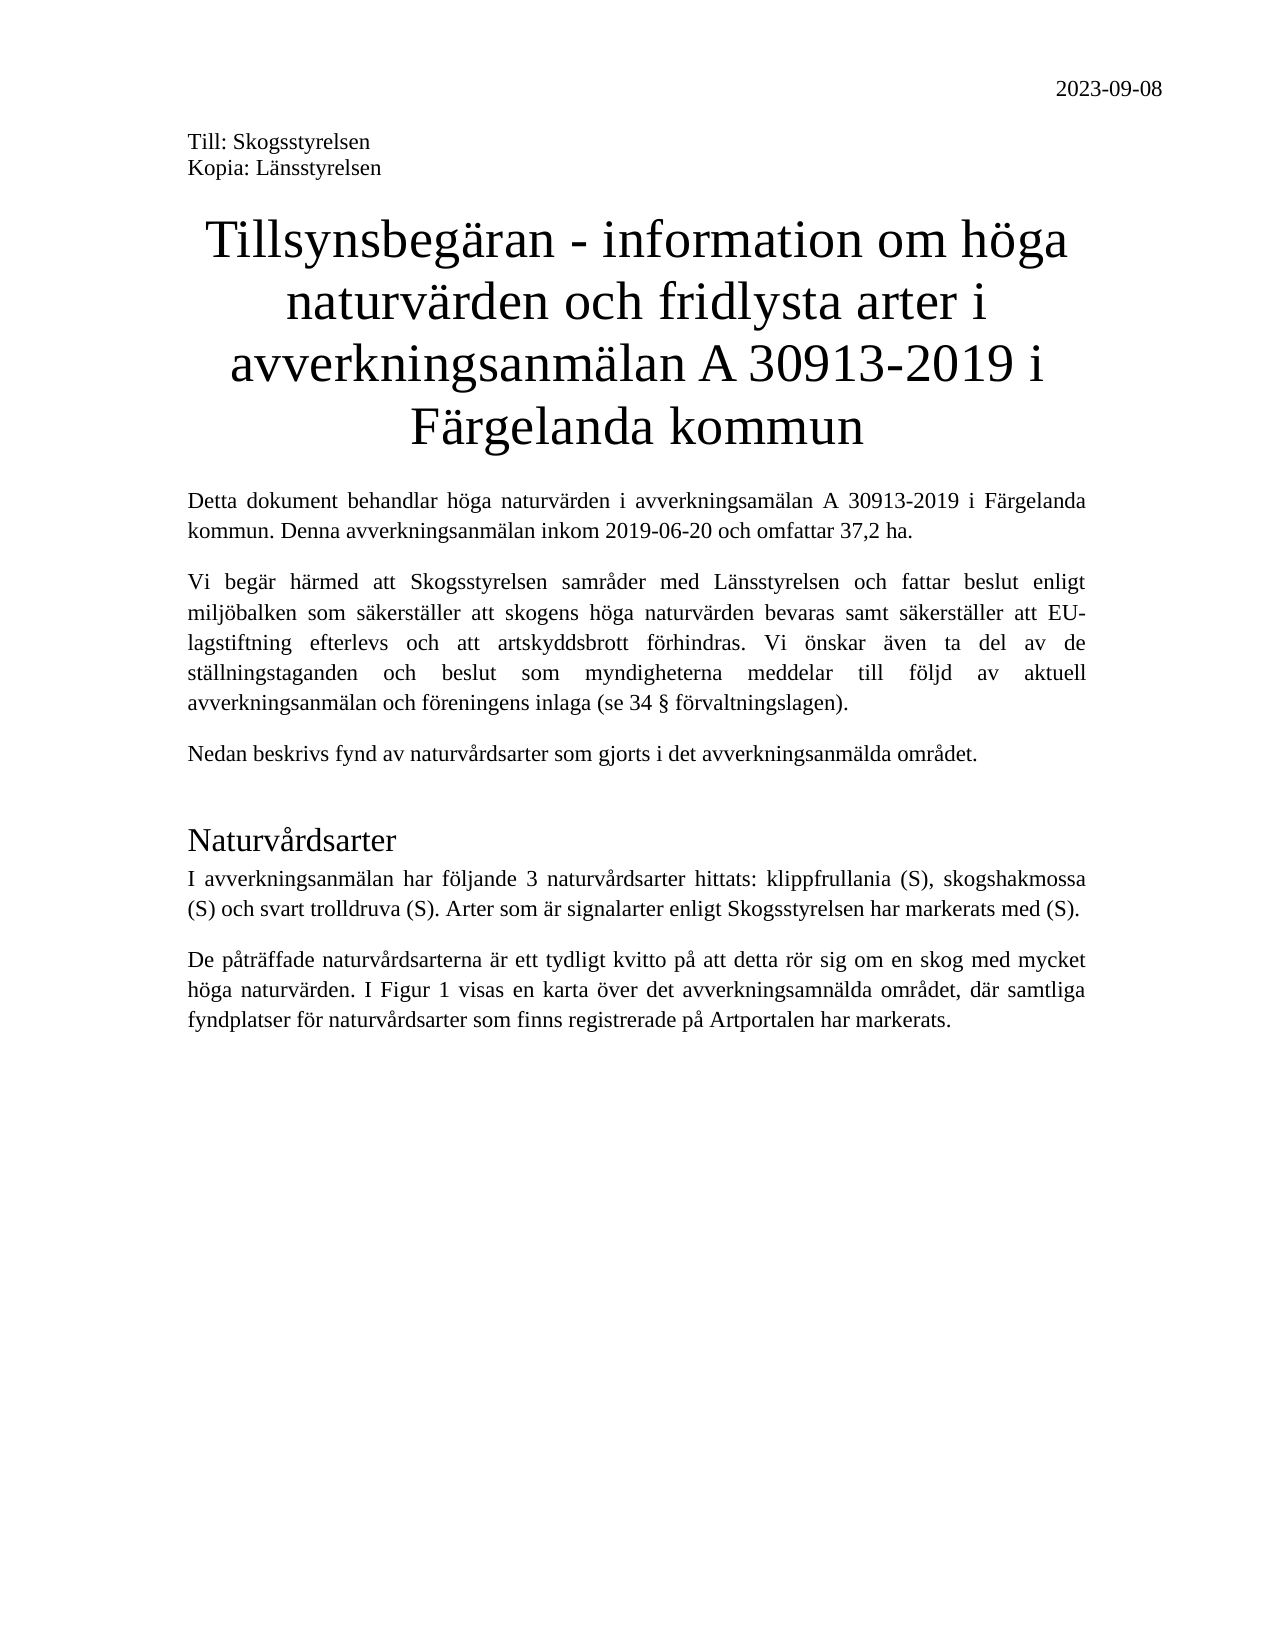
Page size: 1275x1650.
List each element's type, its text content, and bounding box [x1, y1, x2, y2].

text I avverkningsanmälan har följande 3 naturvårdsarter hittats: klippfrullania (S), skogshakmossa (S) och svart trolldruva (S). Arter som är signalarter enligt Skogsstyrelsen har markerats med (S). [187, 864, 1087, 921]
subtitle Naturvårdsarter [187, 821, 1087, 859]
text Nedan beskrivs fynd av naturvårdsarter som gjorts i det avverkningsanmälda området. [187, 740, 1087, 767]
title Tillsynsbegäran - information om höga naturvärden och fridlysta arter i avverkningsanmälan A 30913-2019 i Färgelanda kommun [187, 207, 1087, 456]
text De påträffade naturvårdsarterna är ett tydligt kvitto på att detta rör sig om en skog med mycket höga naturvärden. I Figur 1 visas en karta över det avverkningsamnälda området, där samtliga fyndplatser för naturvårdsarter som finns registrerade på Artportalen har markerats. [187, 946, 1087, 1033]
text Detta dokument behandlar höga naturvärden i avverkningsamälan A 30913-2019 i Färgelanda kommun. Denna avverkningsanmälan inkom 2019-06-20 och omfattar 37,2 ha. [187, 487, 1087, 544]
text Vi begär härmed att Skogsstyrelsen samråder med Länsstyrelsen och fattar beslut enligt miljöbalken som säkerställer att skogens höga naturvärden bevaras samt säkerställer att EU-lagstiftning efterlevs och att artskyddsbrott förhindras. Vi önskar även ta del av de ställningstaganden och beslut som myndigheterna meddelar till följd av aktuell avverkningsanmälan och föreningens inlaga (se 34 § förvaltningslagen). [187, 568, 1087, 716]
